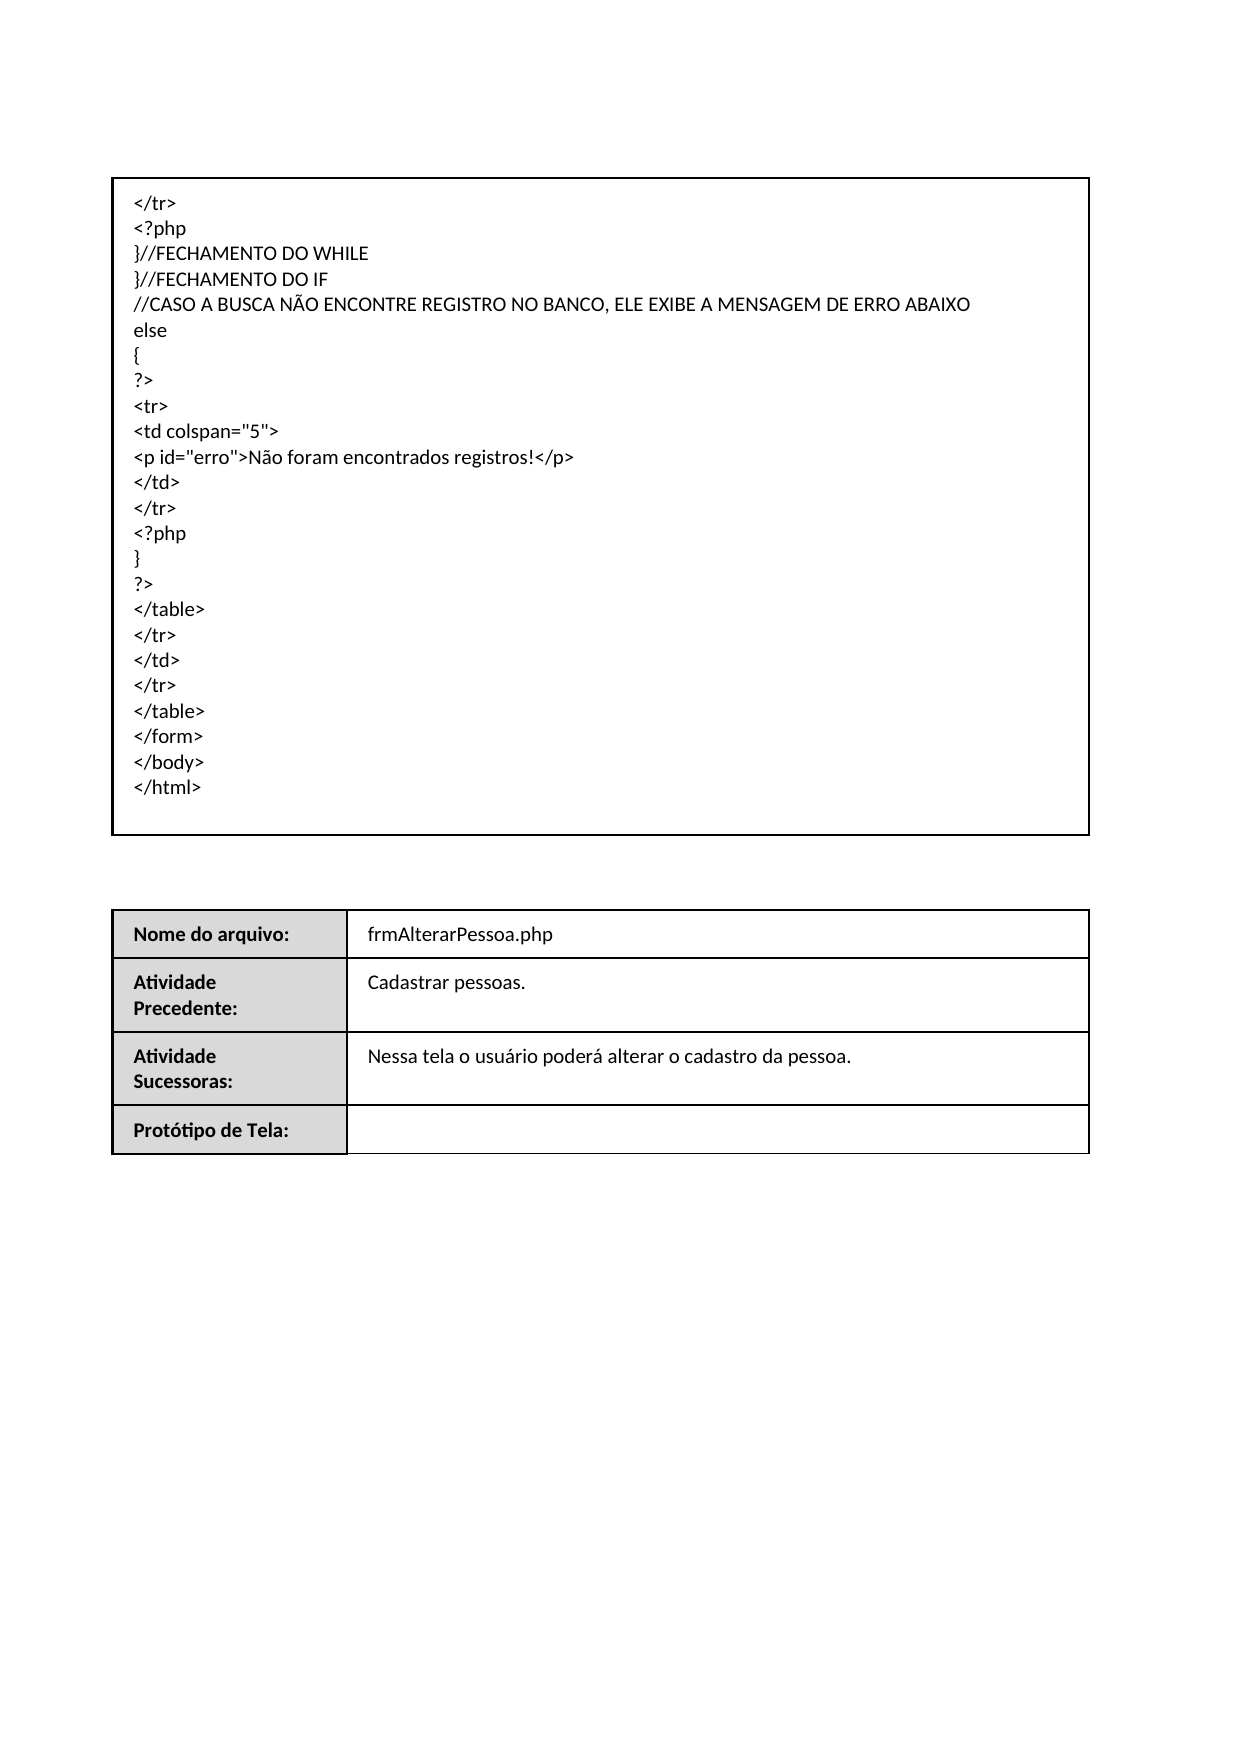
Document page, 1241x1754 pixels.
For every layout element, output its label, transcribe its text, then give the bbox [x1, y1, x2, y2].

table_cell Atividade Sucessoras: [114, 1033, 346, 1104]
table_header Nome do arquivo: [114, 911, 346, 957]
table_cell [348, 1106, 1088, 1153]
table_cell Nessa tela o usuário poderá alterar o cadastro da pessoa. [348, 1033, 1088, 1104]
table_header frmAlterarPessoa.php [348, 911, 1088, 957]
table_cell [114, 179, 1088, 834]
table_cell Protótipo de Tela: [114, 1106, 346, 1153]
table_cell Atividade Precedente: [114, 959, 346, 1031]
table_cell Cadastrar pessoas. [348, 959, 1088, 1031]
